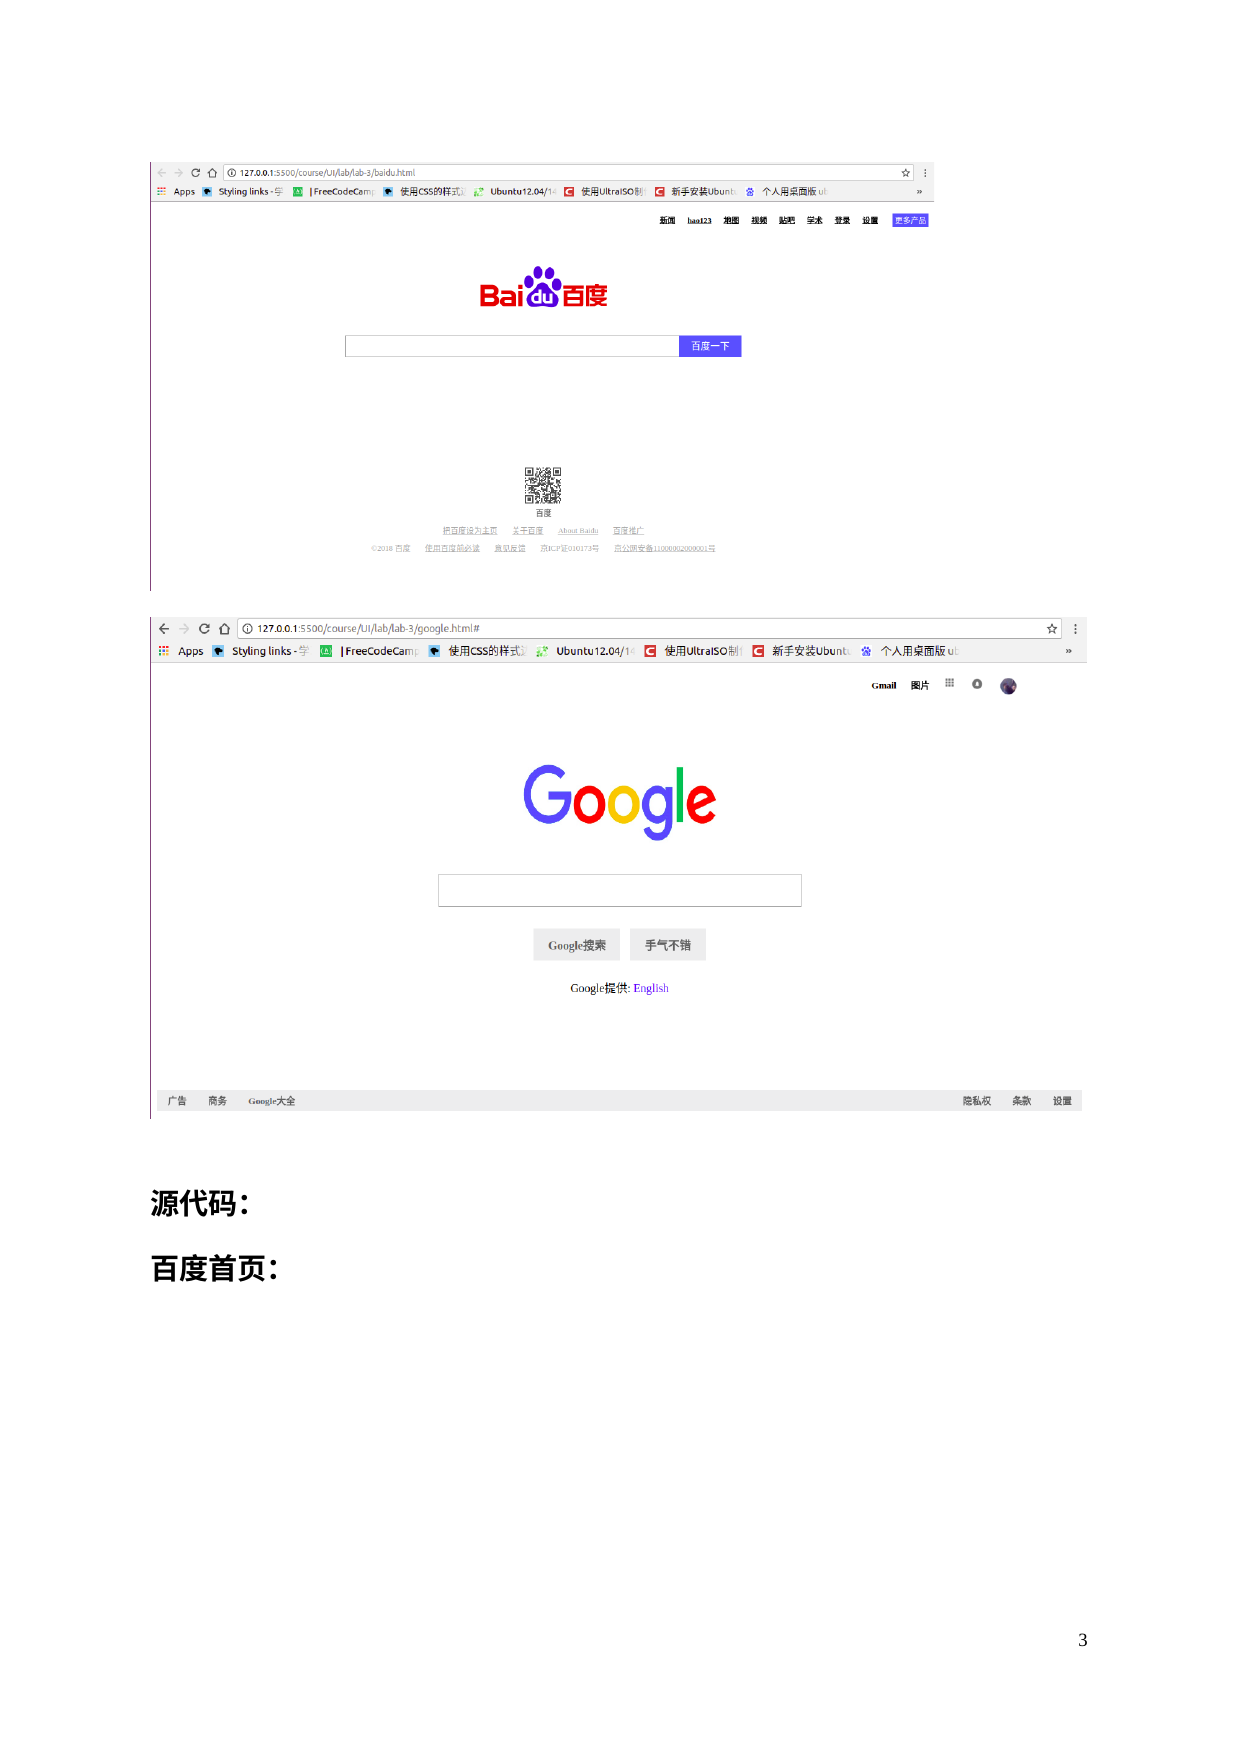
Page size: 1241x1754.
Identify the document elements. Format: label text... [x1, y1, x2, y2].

text 源代码： [150, 1169, 1087, 1234]
text 百度首页： [150, 1234, 1087, 1299]
picture [150, 617, 1087, 1119]
picture [150, 162, 935, 591]
